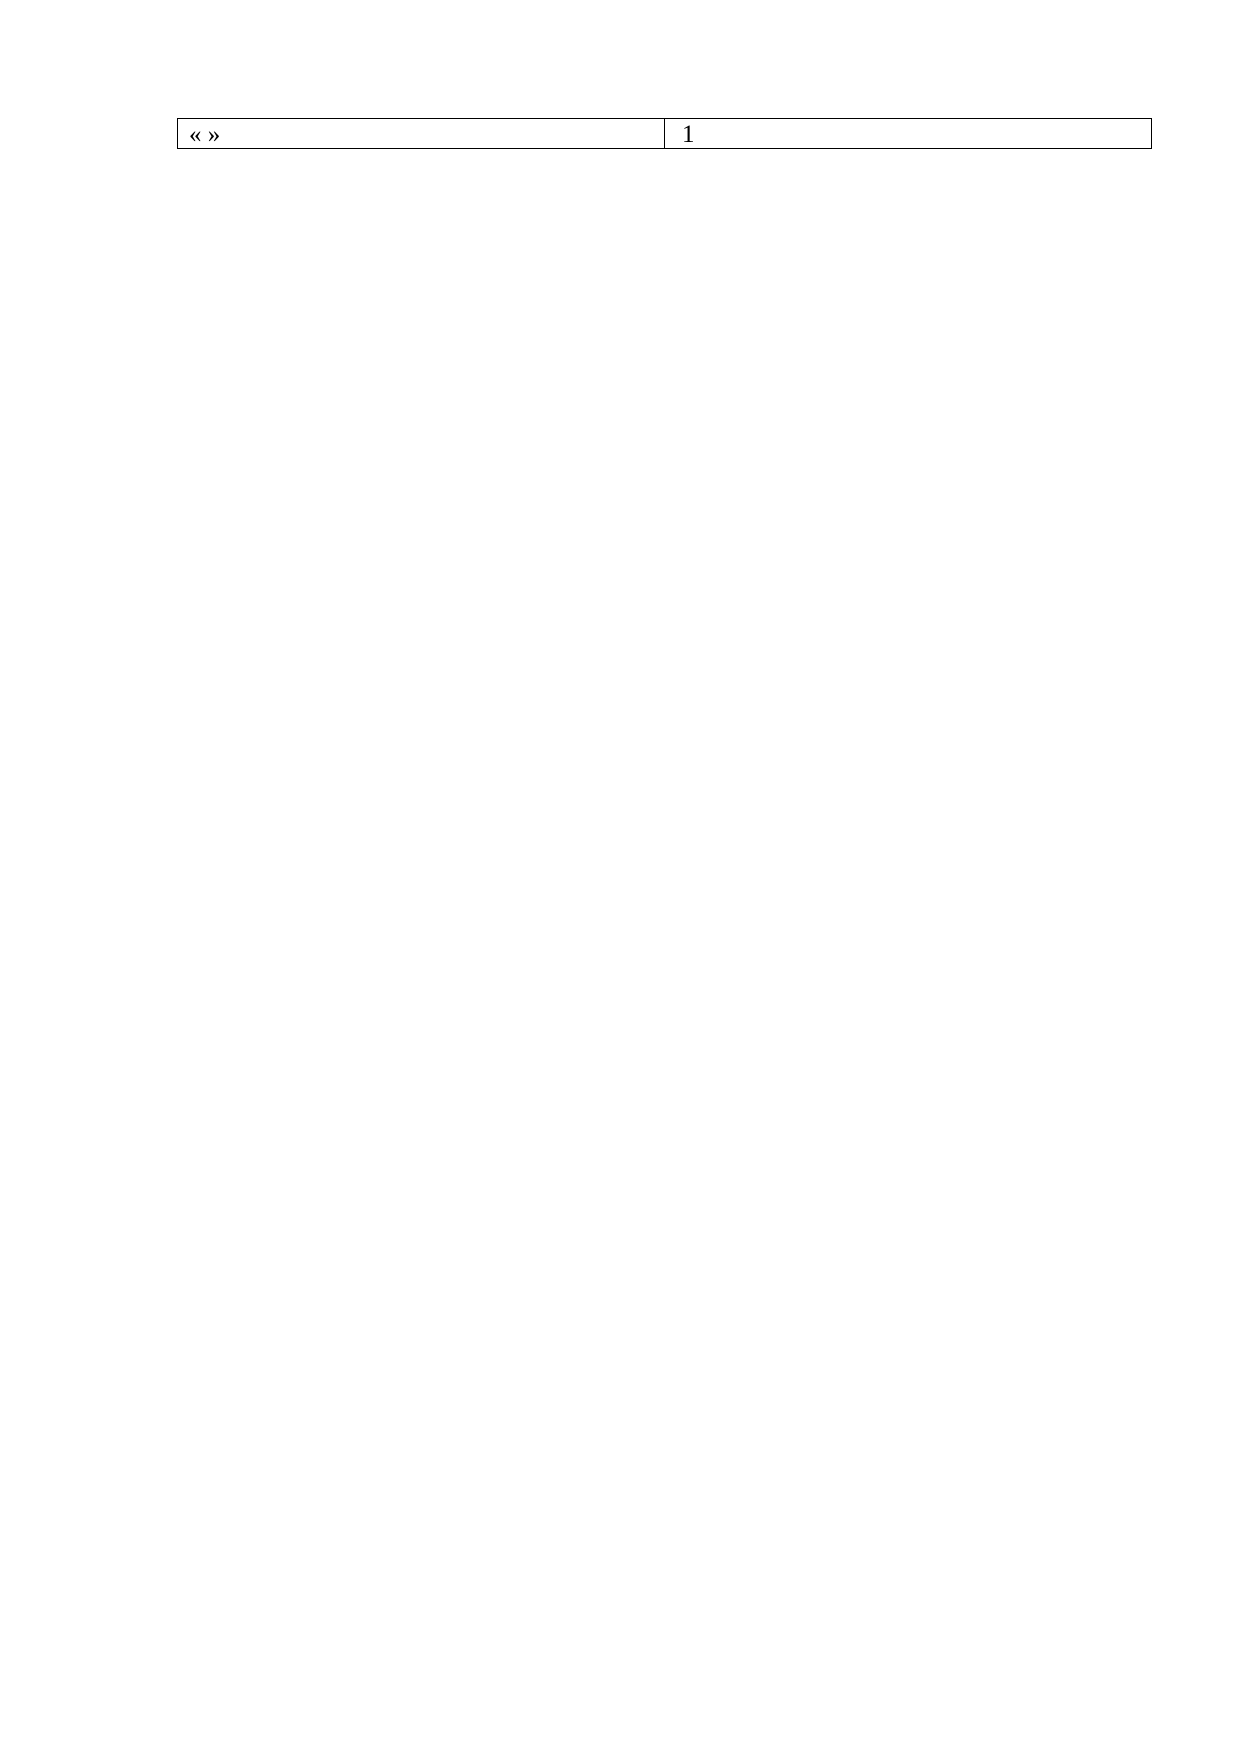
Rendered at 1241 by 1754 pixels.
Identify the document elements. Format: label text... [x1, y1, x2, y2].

table_header 1 [665, 119, 1151, 148]
table_header « » [178, 119, 664, 148]
